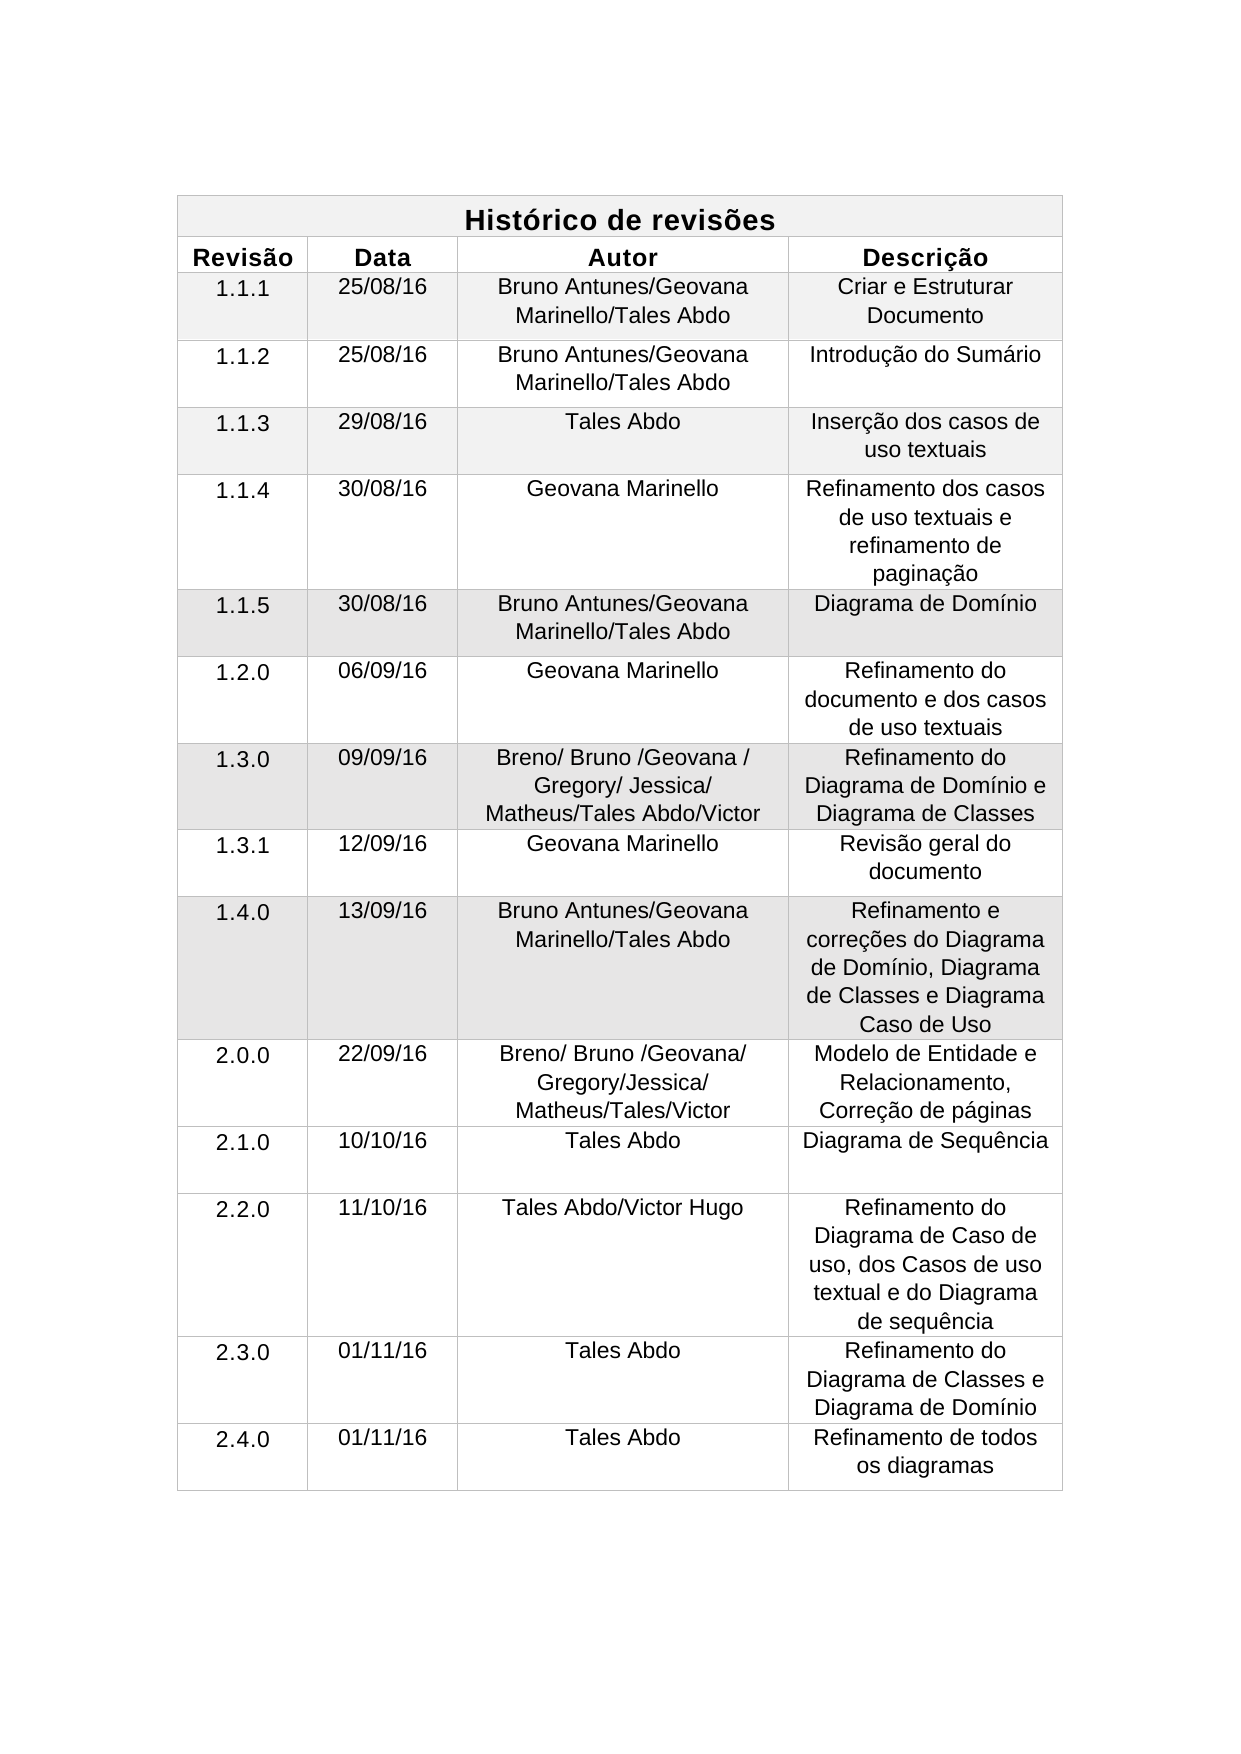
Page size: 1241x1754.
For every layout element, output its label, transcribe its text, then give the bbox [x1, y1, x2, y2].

table_cell 2.2.0 [178, 1194, 307, 1336]
table_cell Diagrama de Domínio [789, 590, 1062, 656]
table_cell Tales Abdo/Victor Hugo [458, 1194, 788, 1336]
table_cell 1.1.5 [178, 590, 307, 656]
table_cell Bruno Antunes/Geovana Marinello/Tales Abdo [458, 897, 788, 1039]
table_cell Breno/ Bruno /Geovana/ Gregory/Jessica/ Matheus/Tales/Victor [458, 1040, 788, 1126]
table_cell Criar e Estruturar Documento [789, 273, 1062, 339]
table_cell Introdução do Sumário [789, 341, 1062, 407]
table_cell 25/08/16 [308, 273, 457, 339]
table_cell Tales Abdo [458, 1337, 788, 1423]
table_header Histórico de revisões [178, 196, 1062, 236]
table_cell Bruno Antunes/Geovana Marinello/Tales Abdo [458, 341, 788, 407]
table_cell Refinamento do Diagrama de Classes e Diagrama de Domínio [789, 1337, 1062, 1423]
table_cell Refinamento dos casos de uso textuais e refinamento de paginação [789, 475, 1062, 589]
table_cell Refinamento do Diagrama de Domínio e Diagrama de Classes [789, 744, 1062, 829]
table_cell 1.2.0 [178, 657, 307, 742]
table_cell Breno/ Bruno /Geovana / Gregory/ Jessica/ Matheus/Tales Abdo/Victor [458, 744, 788, 829]
table_cell Tales Abdo [458, 1424, 788, 1490]
table_cell Refinamento de todos os diagramas [789, 1424, 1062, 1490]
table_cell 30/08/16 [308, 475, 457, 589]
table_cell 2.1.0 [178, 1127, 307, 1193]
table_cell 13/09/16 [308, 897, 457, 1039]
table_cell 30/08/16 [308, 590, 457, 656]
table_cell 01/11/16 [308, 1337, 457, 1423]
table_cell Tales Abdo [458, 1127, 788, 1193]
table_cell Diagrama de Sequência [789, 1127, 1062, 1193]
table_cell Refinamento e correções do Diagrama de Domínio, Diagrama de Classes e Diagrama Caso de Uso [789, 897, 1062, 1039]
table_cell 1.4.0 [178, 897, 307, 1039]
table_cell 1.3.0 [178, 744, 307, 829]
table_cell 09/09/16 [308, 744, 457, 829]
table_cell 1.3.1 [178, 830, 307, 896]
table_cell 2.4.0 [178, 1424, 307, 1490]
table_cell 12/09/16 [308, 830, 457, 896]
table_cell Revisão geral do documento [789, 830, 1062, 896]
table_cell 25/08/16 [308, 341, 457, 407]
table_cell 1.1.2 [178, 341, 307, 407]
table_cell Bruno Antunes/Geovana Marinello/Tales Abdo [458, 590, 788, 656]
table_cell Refinamento do Diagrama de Caso de uso, dos Casos de uso textual e do Diagrama de sequência [789, 1194, 1062, 1336]
table_cell Geovana Marinello [458, 830, 788, 896]
table_cell 1.1.1 [178, 273, 307, 339]
table_cell Data [308, 237, 457, 272]
table_cell 1.1.4 [178, 475, 307, 589]
table_cell 01/11/16 [308, 1424, 457, 1490]
table_cell Inserção dos casos de uso textuais [789, 408, 1062, 474]
table_cell Bruno Antunes/Geovana Marinello/Tales Abdo [458, 273, 788, 339]
table_cell 1.1.3 [178, 408, 307, 474]
table_cell Tales Abdo [458, 408, 788, 474]
table_cell 11/10/16 [308, 1194, 457, 1336]
table_cell 06/09/16 [308, 657, 457, 742]
table_cell 10/10/16 [308, 1127, 457, 1193]
table_cell 2.3.0 [178, 1337, 307, 1423]
table_cell 29/08/16 [308, 408, 457, 474]
table_cell Geovana Marinello [458, 657, 788, 742]
table_cell Modelo de Entidade e Relacionamento, Correção de páginas [789, 1040, 1062, 1126]
table_cell Revisão [178, 237, 307, 272]
table_cell Autor [458, 237, 788, 272]
table_cell Geovana Marinello [458, 475, 788, 589]
table_cell 2.0.0 [178, 1040, 307, 1126]
table_cell Descrição [789, 237, 1062, 272]
table_cell Refinamento do documento e dos casos de uso textuais [789, 657, 1062, 742]
table_cell 22/09/16 [308, 1040, 457, 1126]
